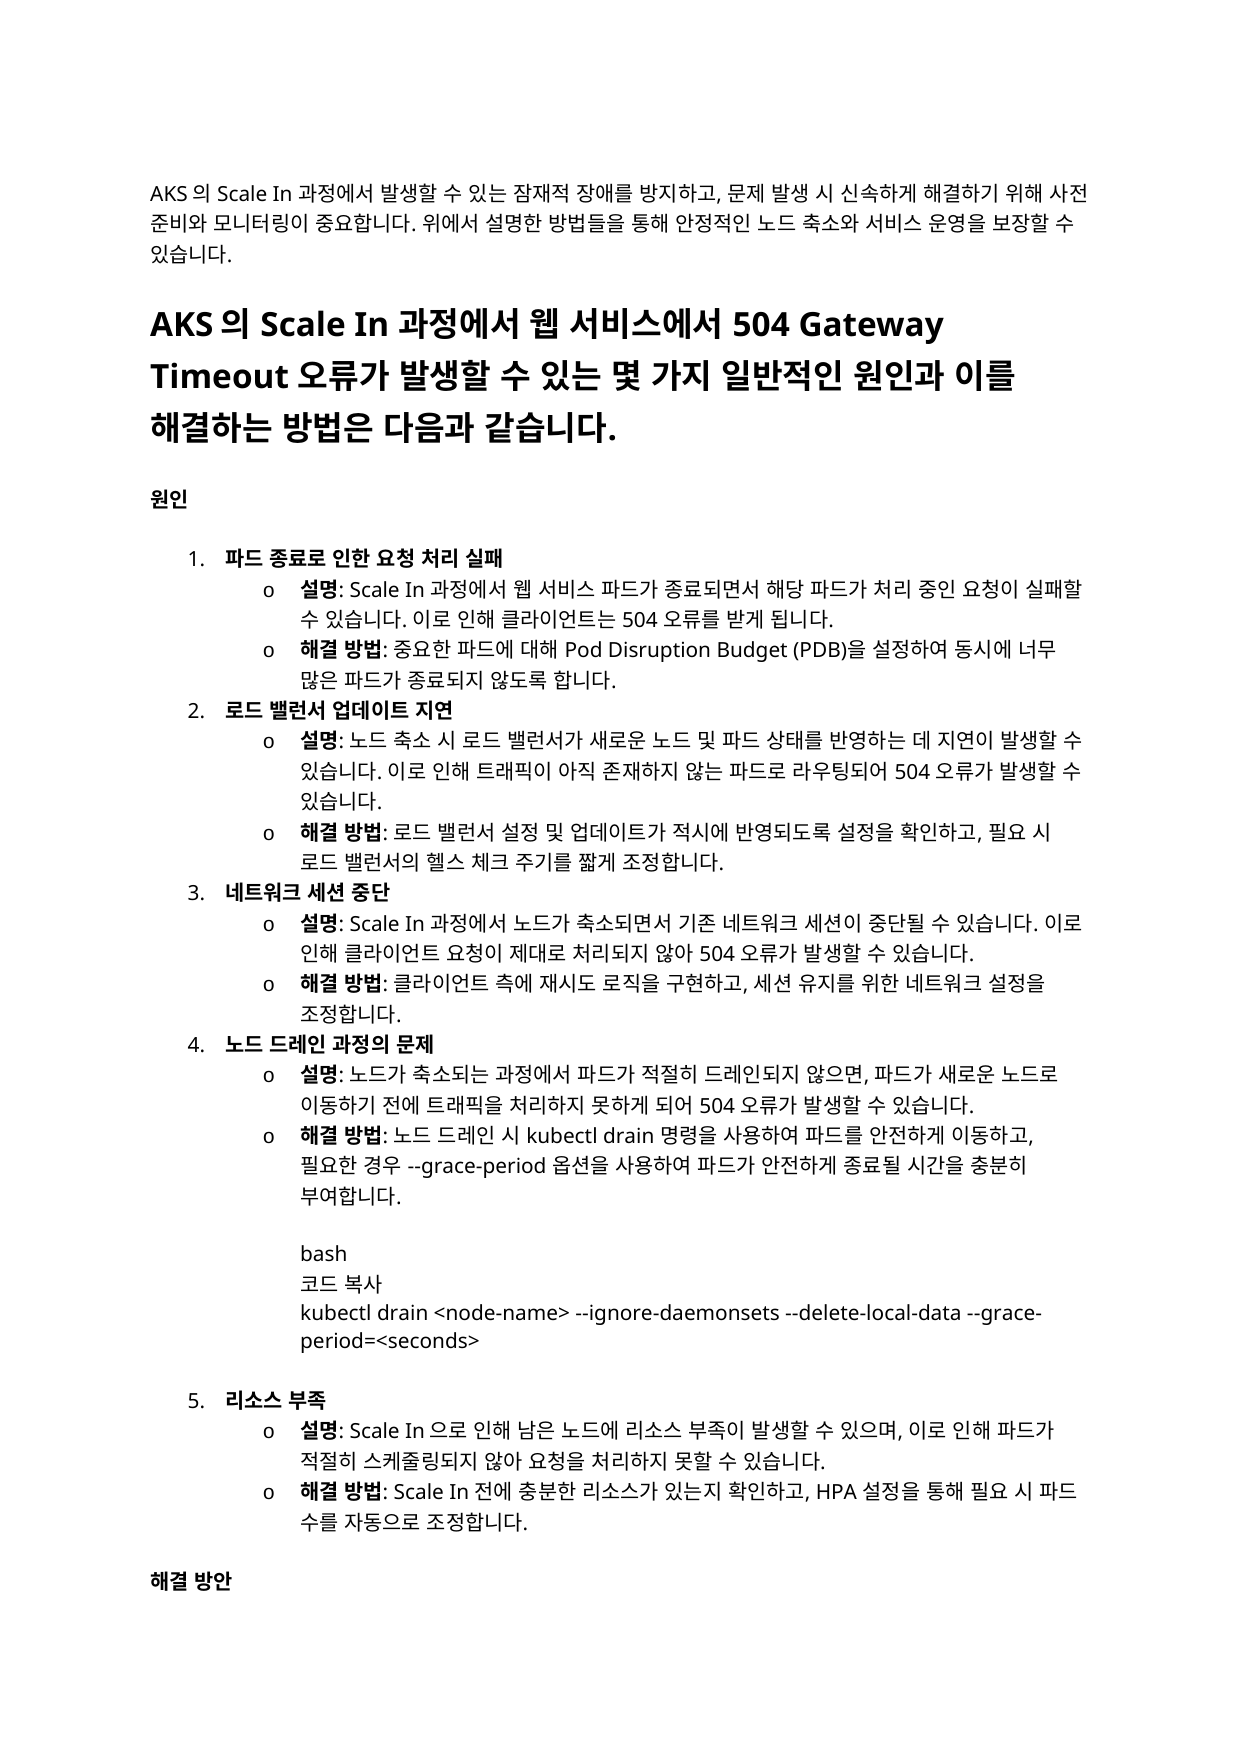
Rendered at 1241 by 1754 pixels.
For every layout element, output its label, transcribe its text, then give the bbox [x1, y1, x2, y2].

title AKS의 Scale In 과정에서 웹 서비스에서 504 Gateway Timeout 오류가 발생할 수 있는 몇 가지 일반적인 원인과 이를 해결하는 방법은 다음과 같습니다. [150, 297, 1090, 450]
list 리소스 부족 [187, 1384, 1090, 1414]
list 해결 방법: 중요한 파드에 대해 Pod Disruption Budget (PDB)을 설정하여 동시에 너무 많은 파드가 종료되지 않도록 합니다. [262, 634, 1090, 694]
text 코드 복사 [300, 1268, 1090, 1298]
list 설명: Scale In으로 인해 남은 노드에 리소스 부족이 발생할 수 있으며, 이로 인해 파드가 적절히 스케줄링되지 않아 요청을 처리하지 못할 수 있습니다. [262, 1414, 1090, 1475]
list 파드 종료로 인한 요청 처리 실패 [187, 543, 1090, 573]
list 설명: Scale In 과정에서 노드가 축소되면서 기존 네트워크 세션이 중단될 수 있습니다. 이로 인해 클라이언트 요청이 제대로 처리되지 않아 504 오류가 발생할 수 있습니다. [262, 907, 1090, 968]
text 원인 [150, 483, 1090, 513]
text AKS의 Scale In 과정에서 발생할 수 있는 잠재적 장애를 방지하고, 문제 발생 시 신속하게 해결하기 위해 사전 준비와 모니터링이 중요합니다. 위에서 설명한 방법들을 통해 안정적인 노드 축소와 서비스 운영을 보장할 수 있습니다. [150, 177, 1090, 268]
text kubectl drain <node-name> --ignore-daemonsets --delete-local-data --grace-period=<seconds> [300, 1298, 1090, 1355]
list 해결 방법: 클라이언트 측에 재시도 로직을 구현하고, 세션 유지를 위한 네트워크 설정을 조정합니다. [262, 968, 1090, 1028]
list 해결 방법: 로드 밸런서 설정 및 업데이트가 적시에 반영되도록 설정을 확인하고, 필요 시 로드 밸런서의 헬스 체크 주기를 짧게 조정합니다. [262, 816, 1090, 877]
list 노드 드레인 과정의 문제 [187, 1028, 1090, 1059]
list 네트워크 세션 중단 [187, 877, 1090, 907]
list 로드 밸런서 업데이트 지연 [187, 694, 1090, 725]
list 설명: Scale In 과정에서 웹 서비스 파드가 종료되면서 해당 파드가 처리 중인 요청이 실패할 수 있습니다. 이로 인해 클라이언트는 504 오류를 받게 됩니다. [262, 573, 1090, 634]
list 해결 방법: Scale In 전에 충분한 리소스가 있는지 확인하고, HPA 설정을 통해 필요 시 파드 수를 자동으로 조정합니다. [262, 1475, 1090, 1536]
list 설명: 노드가 축소되는 과정에서 파드가 적절히 드레인되지 않으면, 파드가 새로운 노드로 이동하기 전에 트래픽을 처리하지 못하게 되어 504 오류가 발생할 수 있습니다. [262, 1059, 1090, 1119]
list 설명: 노드 축소 시 로드 밸런서가 새로운 노드 및 파드 상태를 반영하는 데 지연이 발생할 수 있습니다. 이로 인해 트래픽이 아직 존재하지 않는 파드로 라우팅되어 504 오류가 발생할 수 있습니다. [262, 725, 1090, 816]
list 해결 방법: 노드 드레인 시 kubectl drain 명령을 사용하여 파드를 안전하게 이동하고, 필요한 경우 --grace-period 옵션을 사용하여 파드가 안전하게 종료될 시간을 충분히 부여합니다. [262, 1119, 1090, 1210]
text bash [300, 1239, 1090, 1268]
text 해결 방안 [150, 1565, 1090, 1595]
